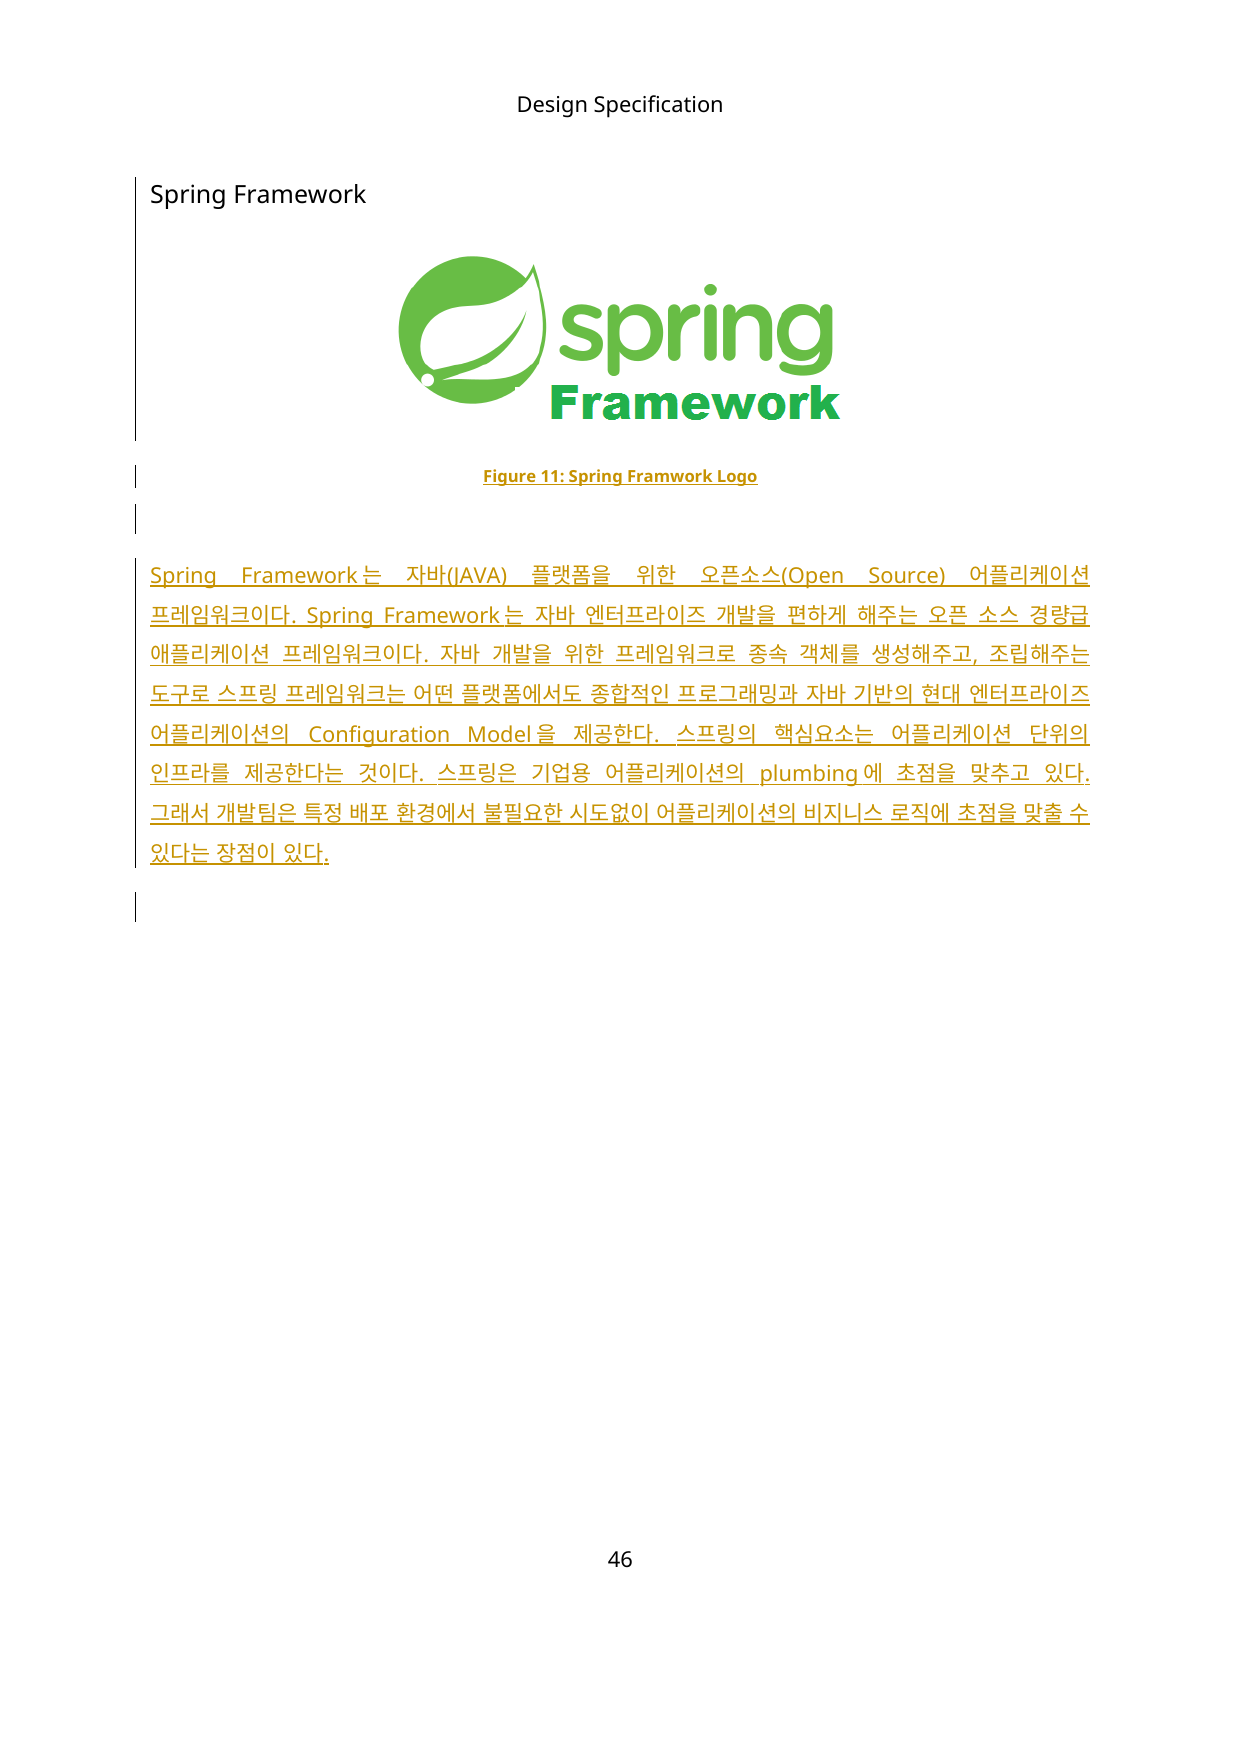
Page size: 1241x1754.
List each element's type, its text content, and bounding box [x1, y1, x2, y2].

subtitle Spring Framework [150, 177, 1090, 211]
picture [378, 211, 862, 441]
